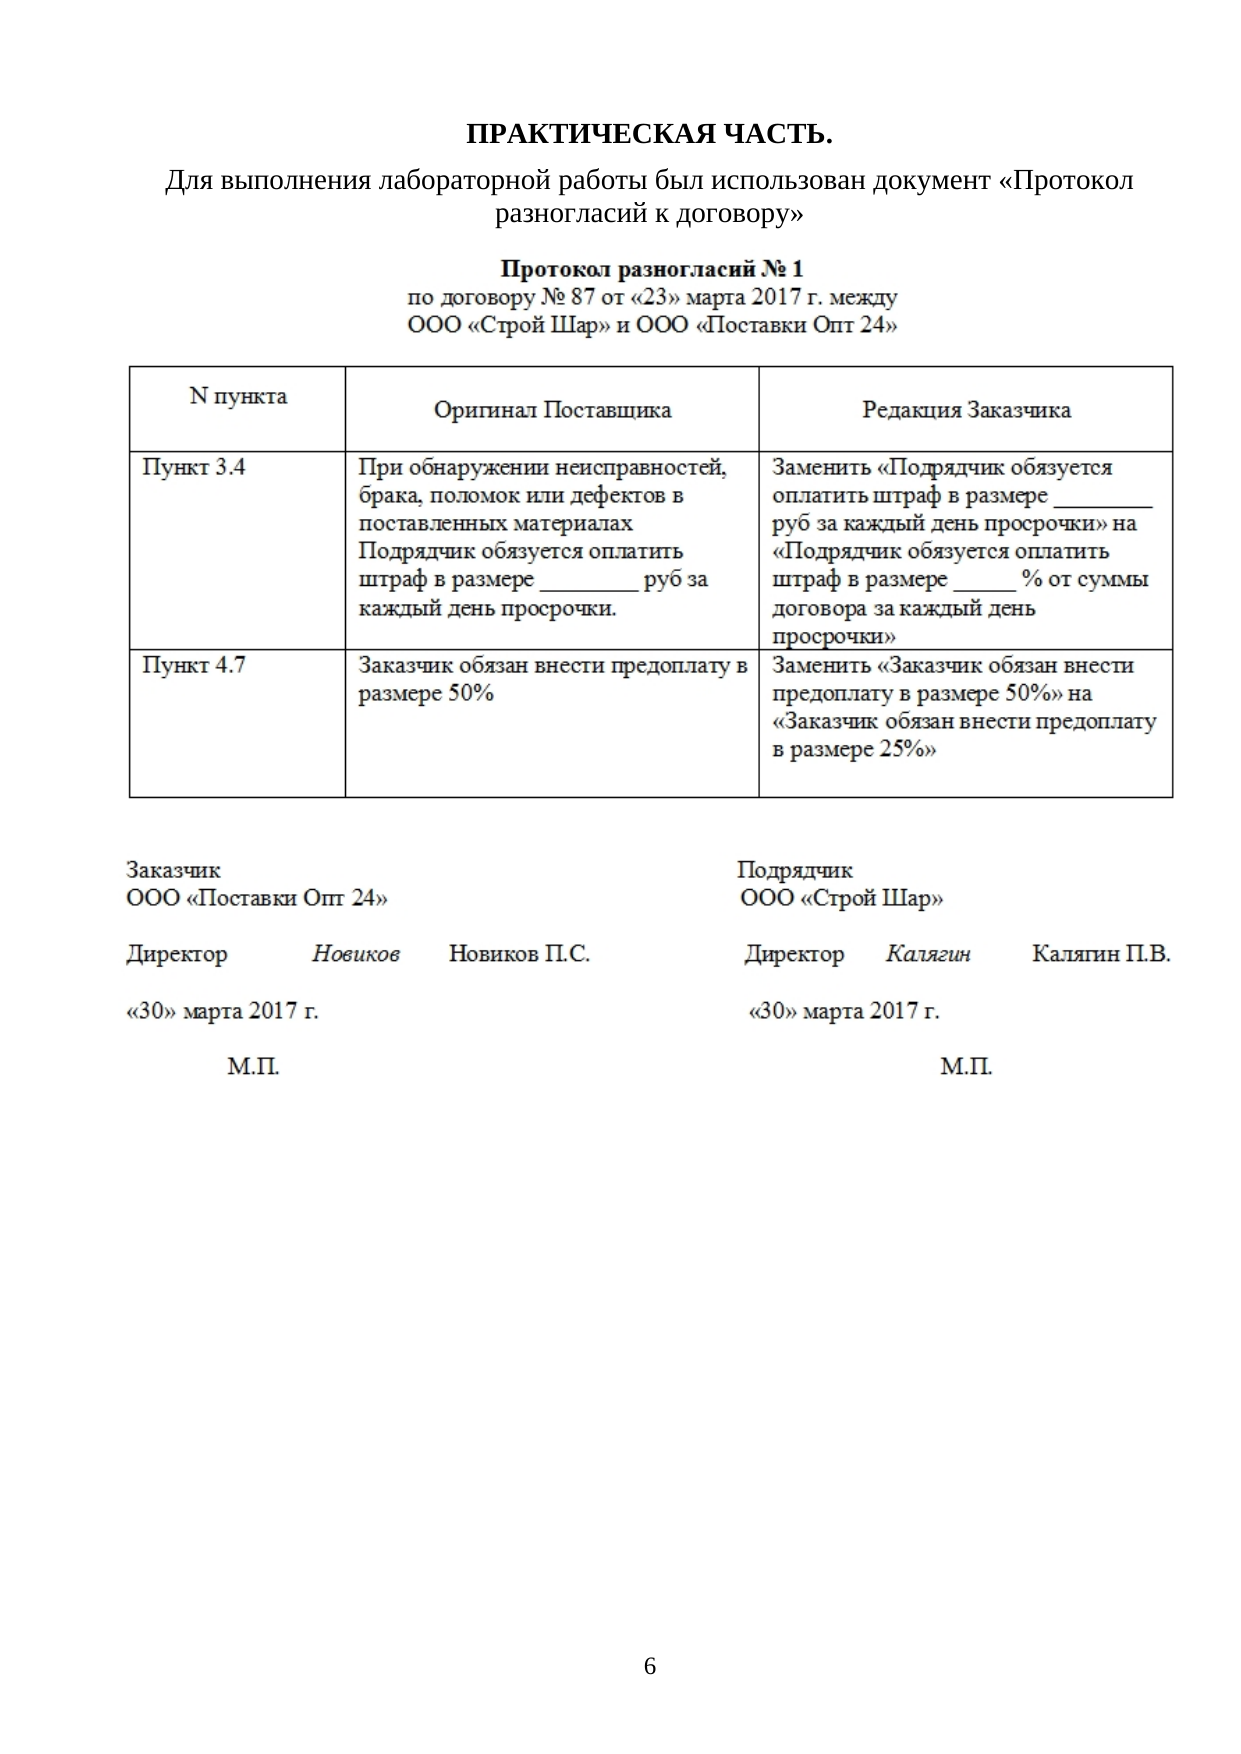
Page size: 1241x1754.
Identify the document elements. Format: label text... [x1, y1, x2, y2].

text Для выполнения лабораторной работы был использован документ «Протокол разногласий к договору» [118, 162, 1181, 229]
subtitle Практическая часть. [118, 116, 1181, 149]
picture [118, 229, 1182, 1087]
